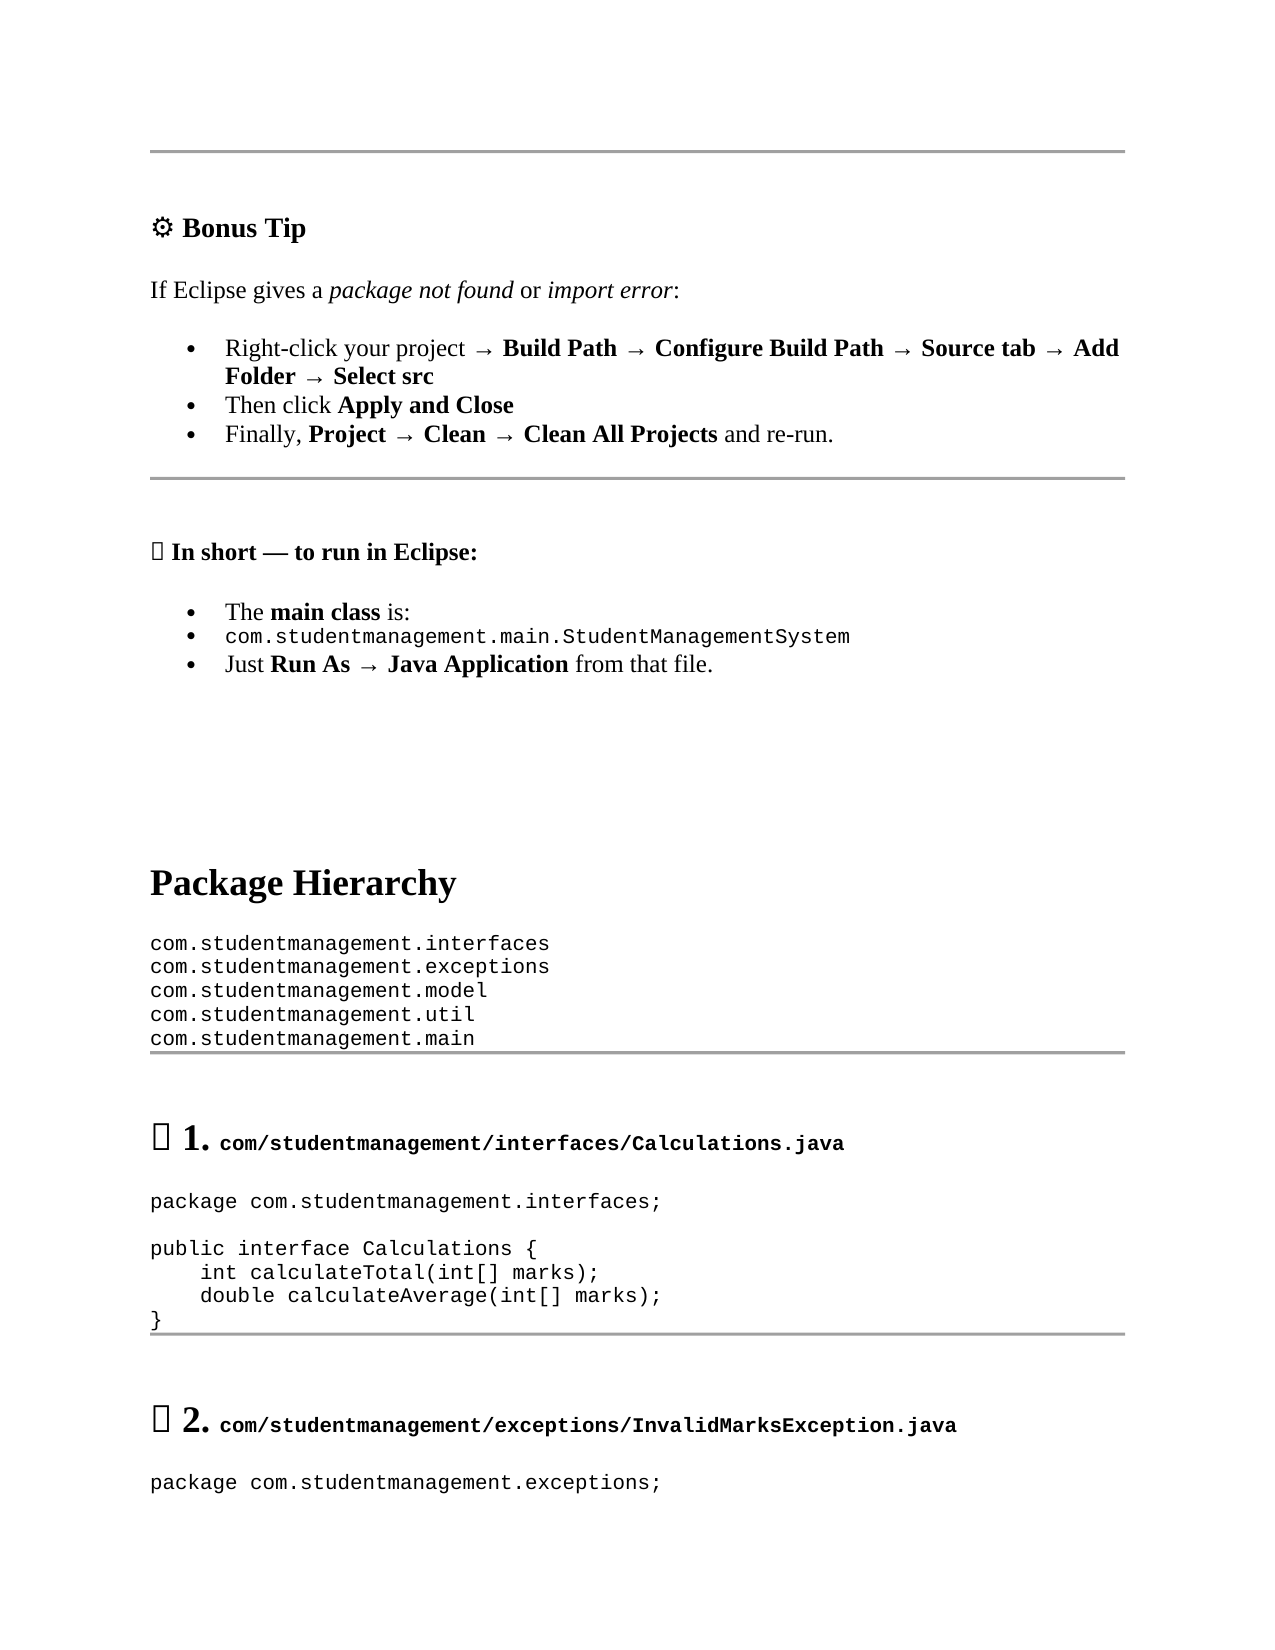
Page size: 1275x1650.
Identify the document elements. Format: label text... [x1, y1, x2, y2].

text com.studentmanagement.exceptions [150, 957, 1125, 980]
subtitle 🔹 2. com/studentmanagement/exceptions/InvalidMarksException.java [150, 1392, 1125, 1443]
subtitle Package Hierarchy [150, 861, 1125, 904]
text double calculateAverage(int[] marks); [150, 1285, 1125, 1309]
list Right-click your project → Build Path → Configure Build Path → Source tab → Add Folder → Select src [187, 333, 1125, 390]
text int calculateTotal(int[] marks); [150, 1262, 1125, 1285]
text ✅ In short — to run in Eclipse: [150, 534, 1125, 568]
text com.studentmanagement.interfaces [150, 933, 1125, 957]
subtitle 🔹 1. com/studentmanagement/interfaces/Calculations.java [150, 1111, 1125, 1162]
text package com.studentmanagement.exceptions; [150, 1472, 1125, 1496]
list The main class is: [187, 597, 1125, 626]
text com.studentmanagement.util [150, 1004, 1125, 1027]
list Just Run As → Java Application from that file. [187, 649, 1125, 678]
text public interface Calculations { [150, 1238, 1125, 1262]
text com.studentmanagement.model [150, 980, 1125, 1004]
list com.studentmanagement.main.StudentManagementSystem [187, 626, 1125, 649]
list Finally, Project → Clean → Clean All Projects and re-run. [187, 419, 1125, 448]
text com.studentmanagement.main [150, 1027, 1125, 1051]
text ⚙️ Bonus Tip [150, 207, 1125, 246]
text } [150, 1309, 1125, 1332]
text If Eclipse gives a package not found or import error: [150, 275, 1125, 303]
list Then click Apply and Close [187, 390, 1125, 419]
text package com.studentmanagement.interfaces; [150, 1191, 1125, 1214]
